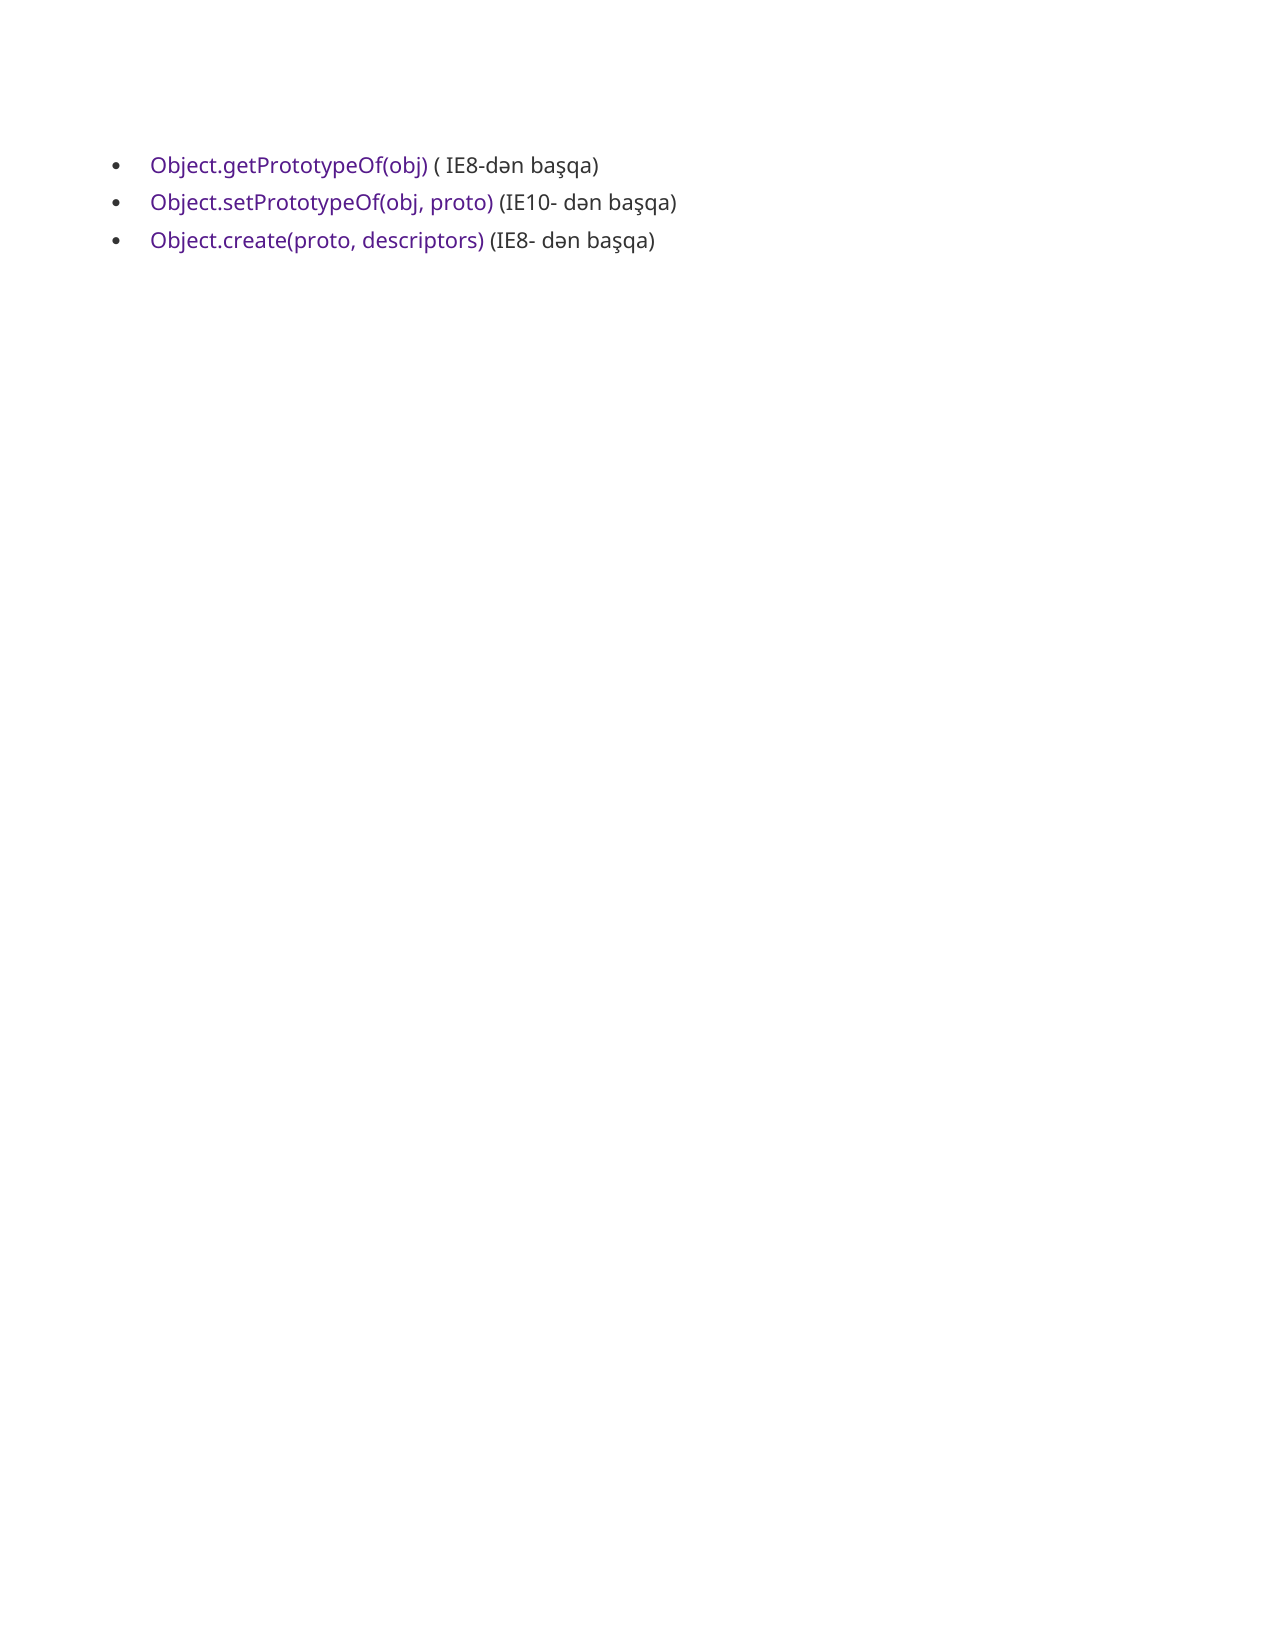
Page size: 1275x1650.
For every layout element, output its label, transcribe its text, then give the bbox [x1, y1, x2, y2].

list Object.setPrototypeOf(obj, proto) (IE10- dən başqa) [112, 187, 1125, 217]
list Object.getPrototypeOf(obj) ( IE8-dən başqa) [112, 150, 1125, 180]
list Object.create(proto, descriptors) (IE8- dən başqa) [112, 224, 1125, 254]
